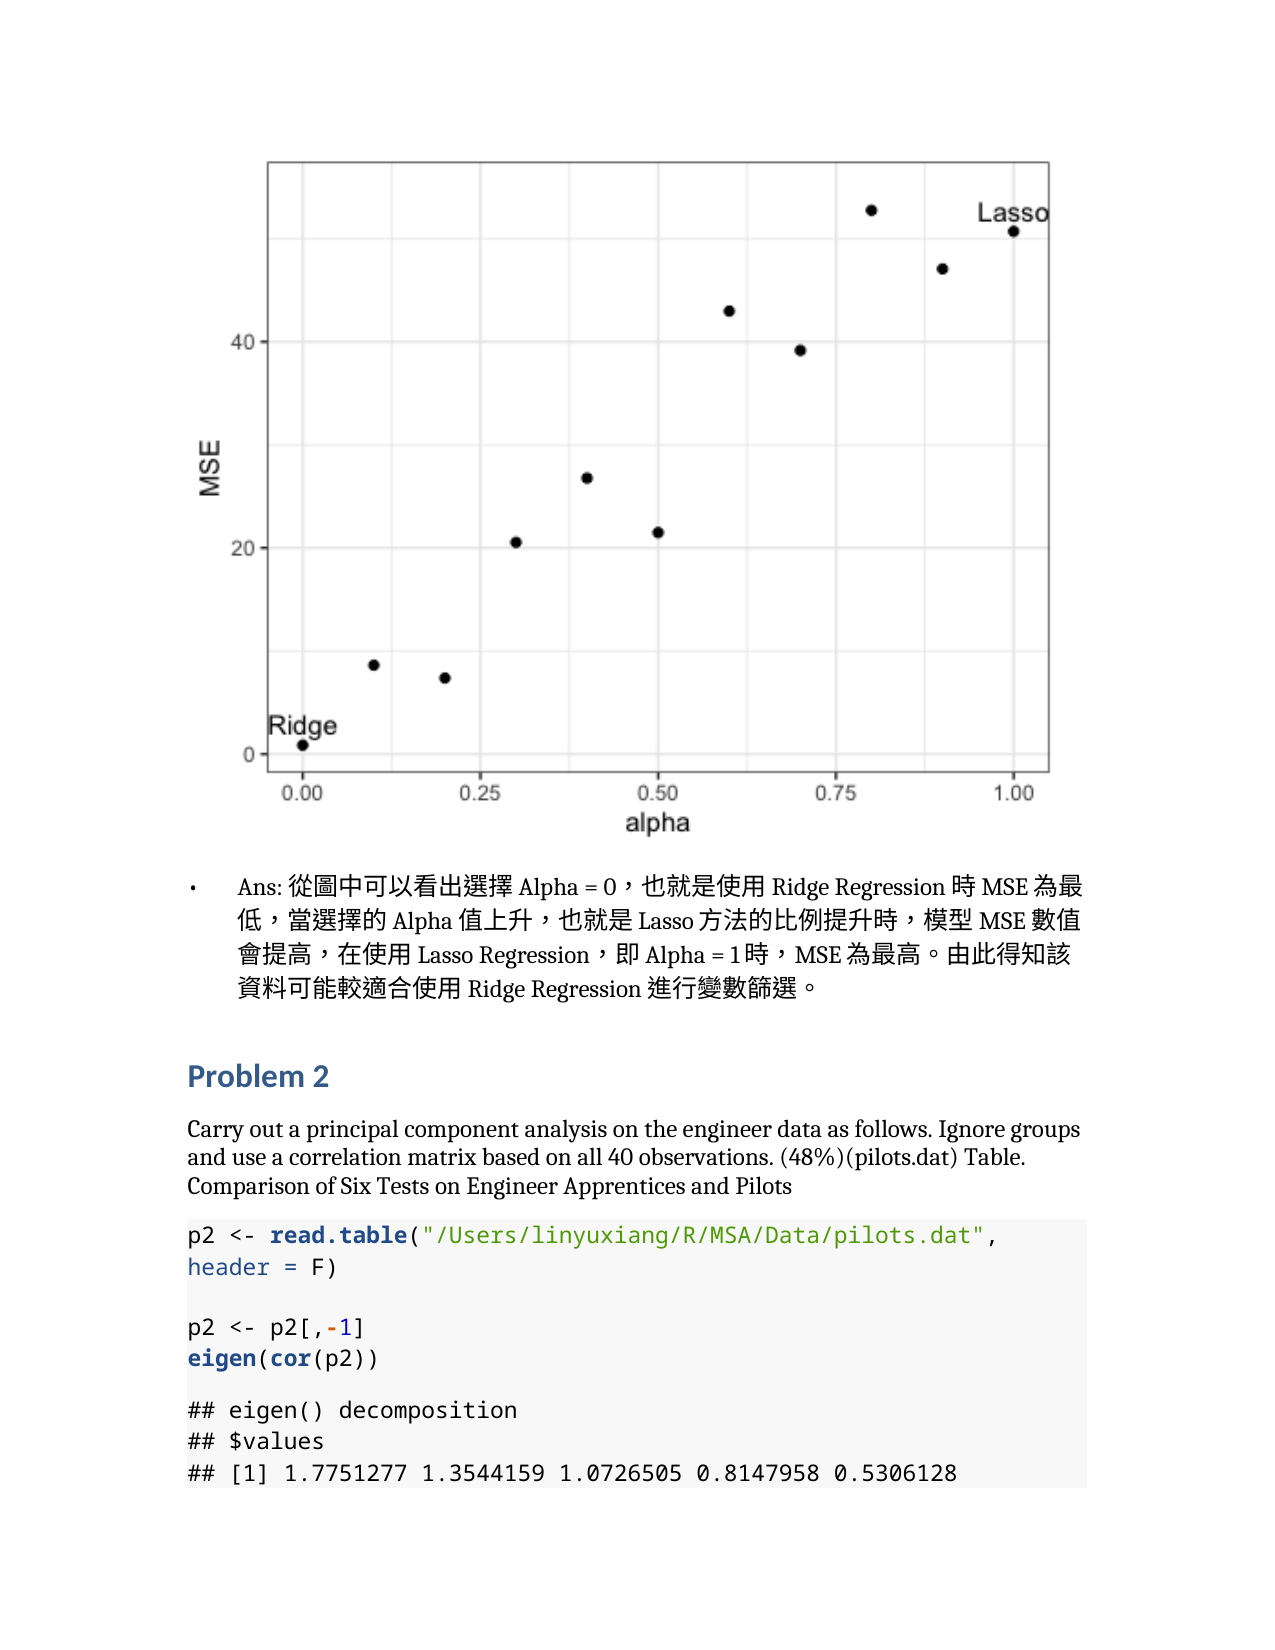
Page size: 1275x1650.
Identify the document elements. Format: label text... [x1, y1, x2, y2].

subtitle Problem 2 [187, 1055, 1087, 1096]
picture [187, 150, 1063, 850]
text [187, 1394, 1087, 1488]
text Carry out a principal component analysis on the engineer data as follows. Ignore groups and use a correlation matrix based on all 40 observations. (48%)(pilots.dat) Table. Comparison of Six Tests on Engineer Apprentices and Pilots [187, 1114, 1087, 1201]
list Ans: 從圖中可以看出選擇Alpha = 0，也就是使用Ridge Regression時MSE為最低，當選擇的Alpha值上升，也就是Lasso方法的比例提升時，模型MSE數值會提高，在使用Lasso Regression，即Alpha = 1時，MSE為最高。由此得知該資料可能較適合使用Ridge Regression進行變數篩選。 [187, 869, 1087, 1005]
text p2 <- read.table("/Users/linyuxiang/R/MSA/Data/pilots.dat", header = F) p2 <- p2[,-1] eigen(cor(p2)) [187, 1219, 1087, 1373]
